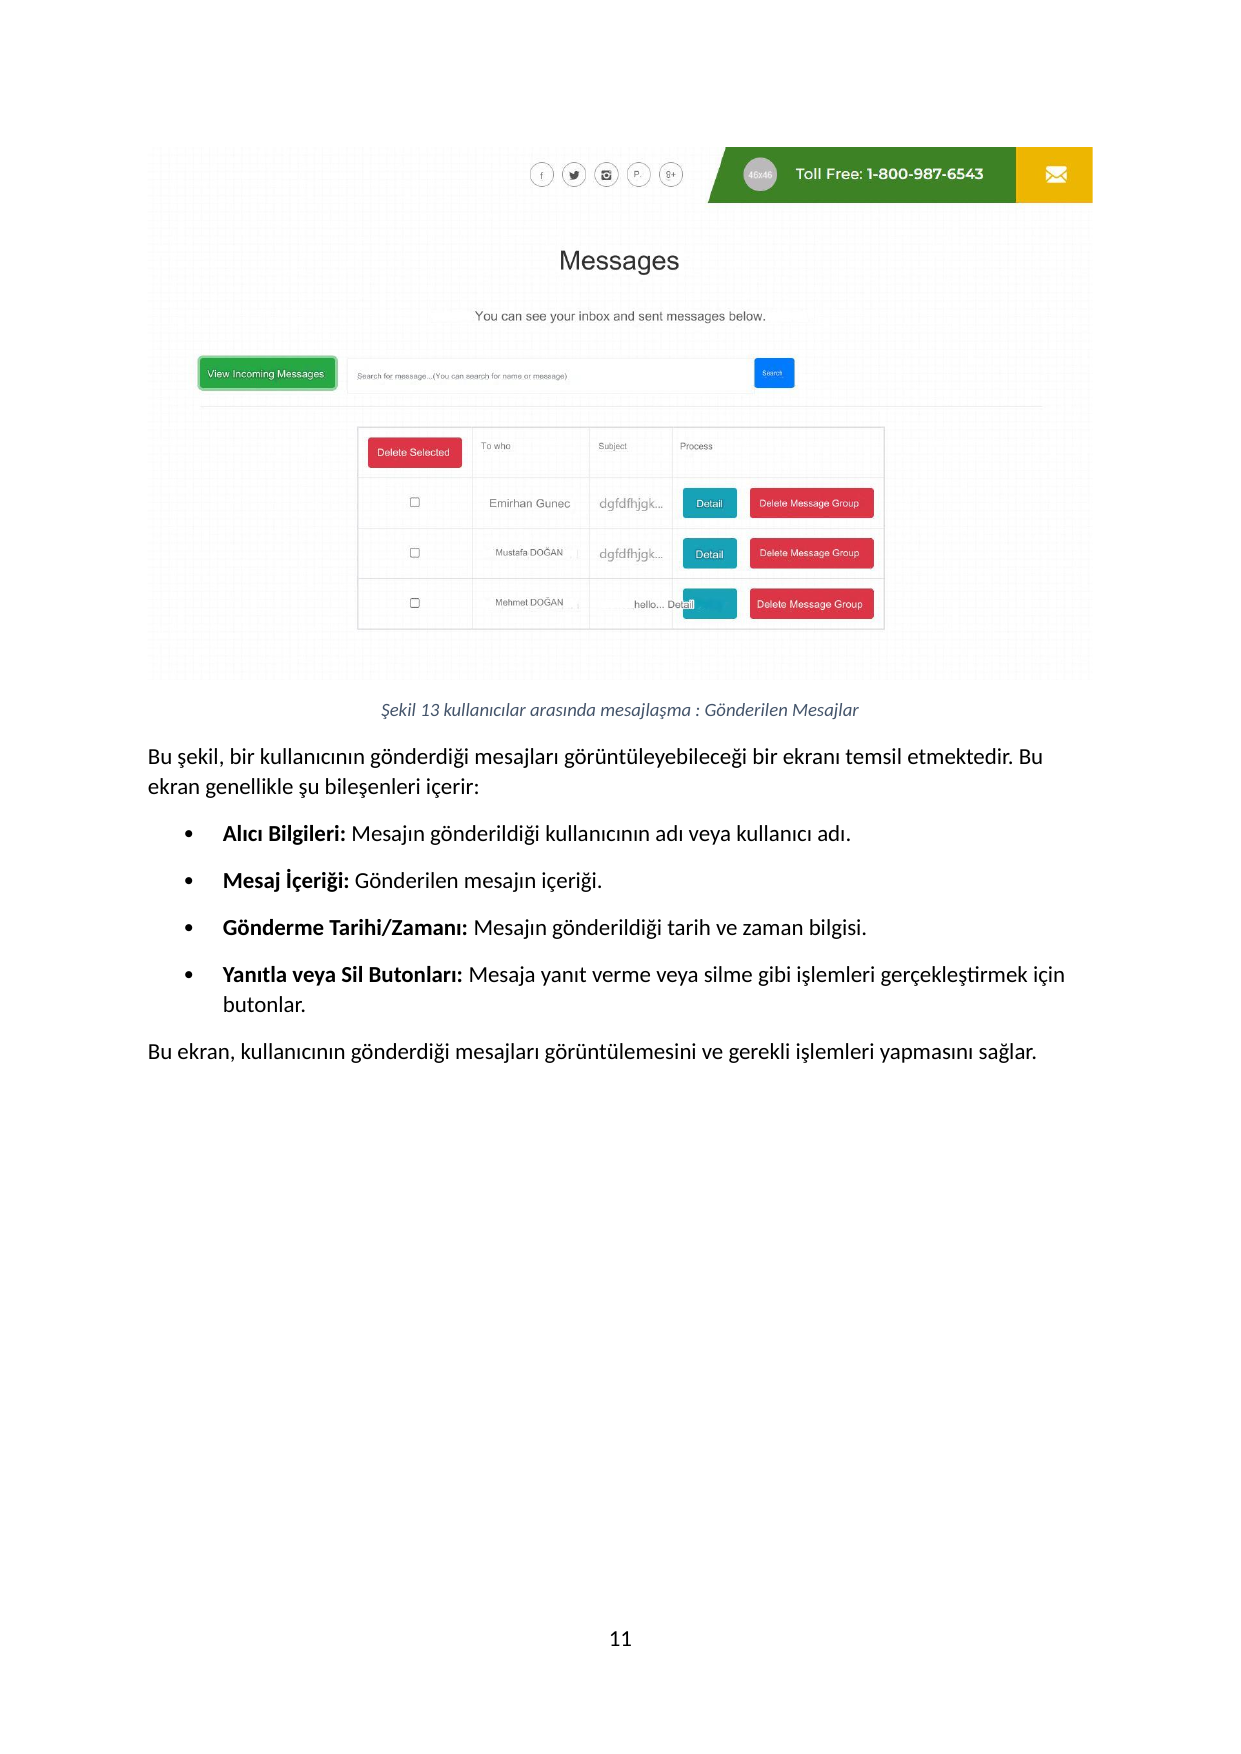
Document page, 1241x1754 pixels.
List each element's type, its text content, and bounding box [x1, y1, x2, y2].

list Mesaj İçeriği: Gönderilen mesajın içeriği. [185, 866, 1093, 894]
picture [147, 147, 1093, 680]
text Bu ekran, kullanıcının gönderdiği mesajları görüntülemesini ve gerekli işlemleri yapmasını sağlar. [148, 1037, 1093, 1065]
text Şekil 13 kullanıcılar arasında mesajlaşma : Gönderilen Mesajlar [148, 698, 1093, 721]
list Gönderme Tarihi/Zamanı: Mesajın gönderildiği tarih ve zaman bilgisi. [185, 913, 1093, 941]
list Alıcı Bilgileri: Mesajın gönderildiği kullanıcının adı veya kullanıcı adı. [185, 819, 1093, 847]
list Yanıtla veya Sil Butonları: Mesaja yanıt verme veya silme gibi işlemleri gerçekleştirmek için butonlar. [185, 960, 1093, 1018]
text Bu şekil, bir kullanıcının gönderdiği mesajları görüntüleyebileceği bir ekranı temsil etmektedir. Bu ekran genellikle şu bileşenleri içerir: [148, 742, 1093, 800]
